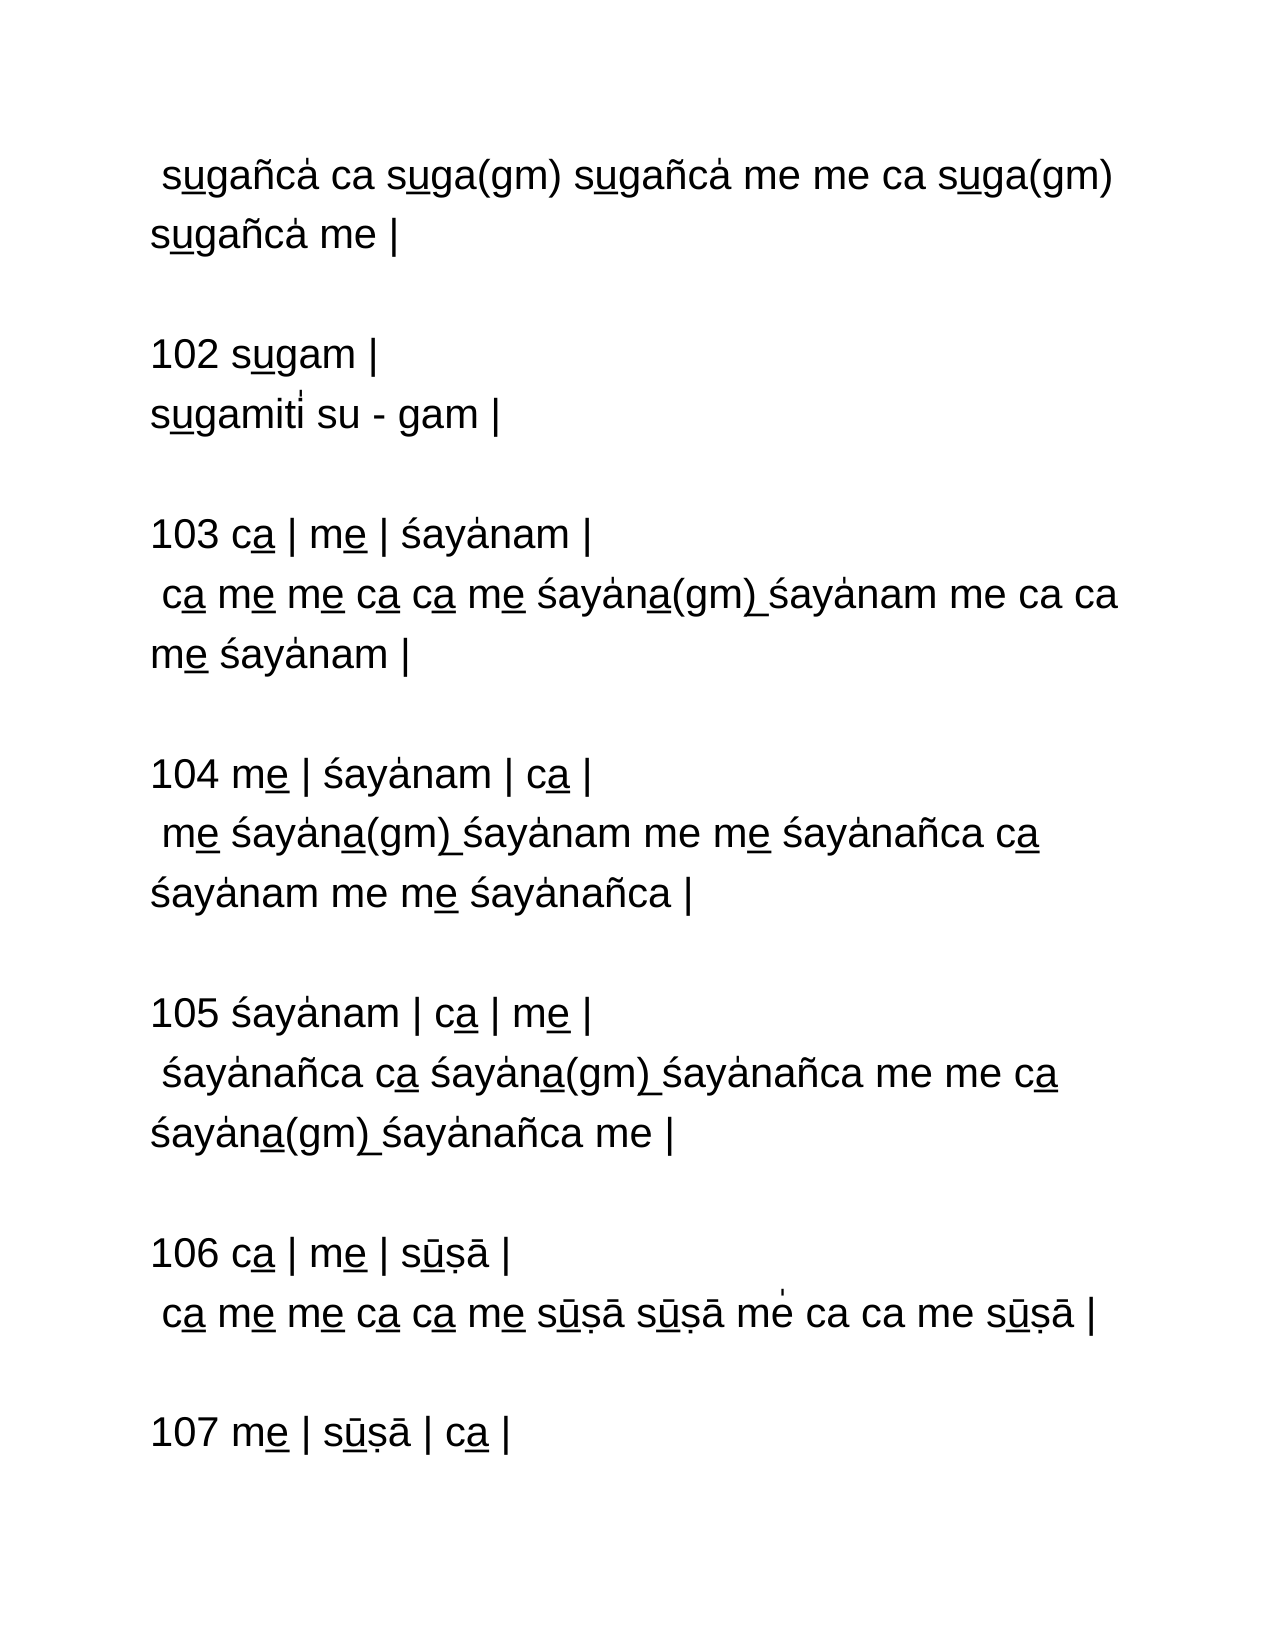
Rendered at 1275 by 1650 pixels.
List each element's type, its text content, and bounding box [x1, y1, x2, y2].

text ca̲ me̲ me̲ ca̲ ca̲ me̲ śaya̍na̲(gm)̲ śaya̍nam me ca ca me̲ śaya̍nam | [150, 569, 1125, 677]
text śaya̍nañca ca̲ śaya̍na̲(gm)̲ śaya̍nañca me me ca̲ śaya̍na̲(gm)̲ śaya̍nañca me | [150, 1048, 1125, 1156]
text ca̲ me̲ me̲ ca̲ ca̲ me̲ sū̲ṣā sū̲ṣā me̍ ca ca me sū̲ṣā | [150, 1288, 1125, 1336]
text su̲gamiti̍ su - gam | [150, 389, 1125, 437]
text 102 su̲gam | [150, 330, 1125, 378]
text su̲gañca̍ ca su̲ga(gm) su̲gañca̍ me me ca su̲ga(gm) su̲gañca̍ me | [150, 150, 1125, 258]
text 103 ca̲ | me̲ | śaya̍nam | [150, 509, 1125, 557]
text 106 ca̲ | me̲ | sū̲ṣā | [150, 1228, 1125, 1276]
text 105 śaya̍nam | ca̲ | me̲ | [150, 988, 1125, 1036]
text 107 me̲ | sū̲ṣā | ca̲ | [150, 1408, 1125, 1456]
text 104 me̲ | śaya̍nam | ca̲ | [150, 749, 1125, 797]
text me̲ śaya̍na̲(gm)̲ śaya̍nam me me̲ śaya̍nañca ca̲ śaya̍nam me me̲ śaya̍nañca | [150, 809, 1125, 917]
